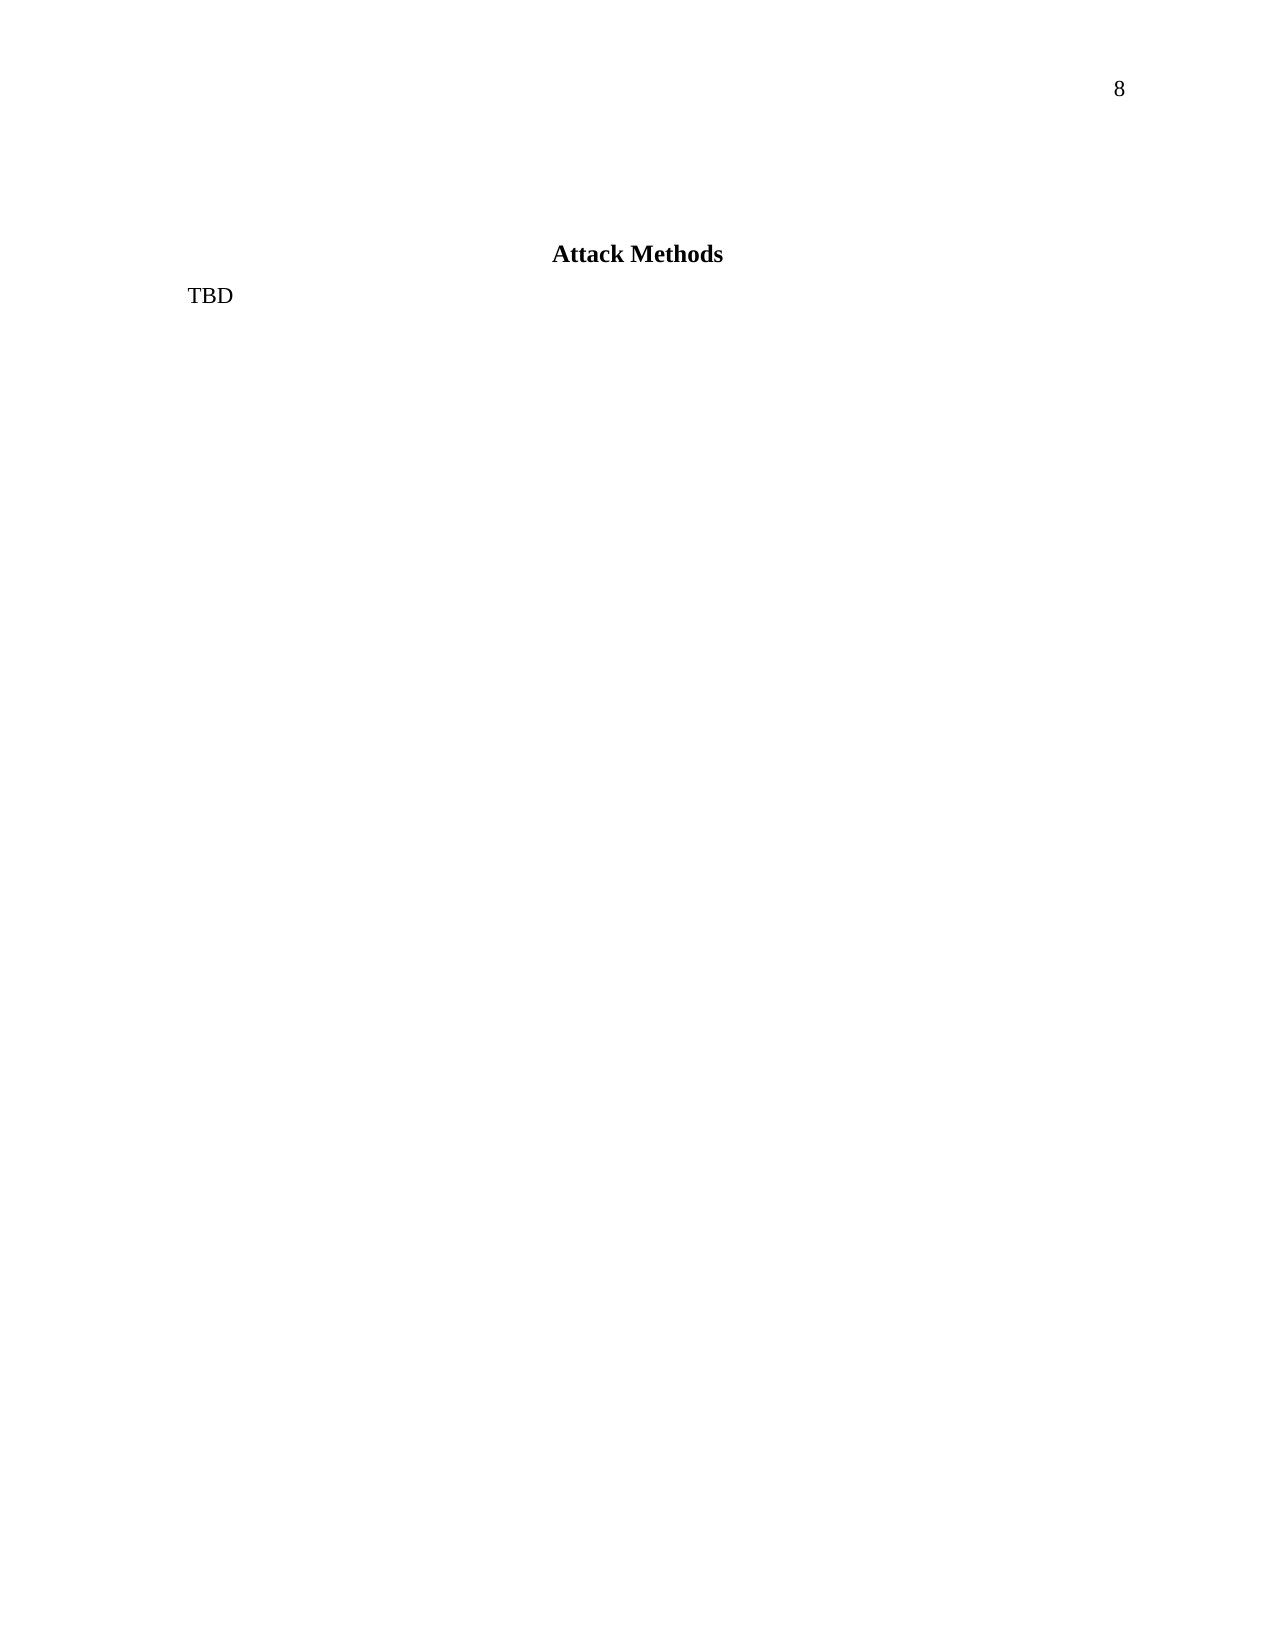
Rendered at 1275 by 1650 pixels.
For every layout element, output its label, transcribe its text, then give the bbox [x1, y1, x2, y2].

text TBD [150, 282, 1125, 308]
subtitle Attack Methods [150, 239, 1125, 268]
